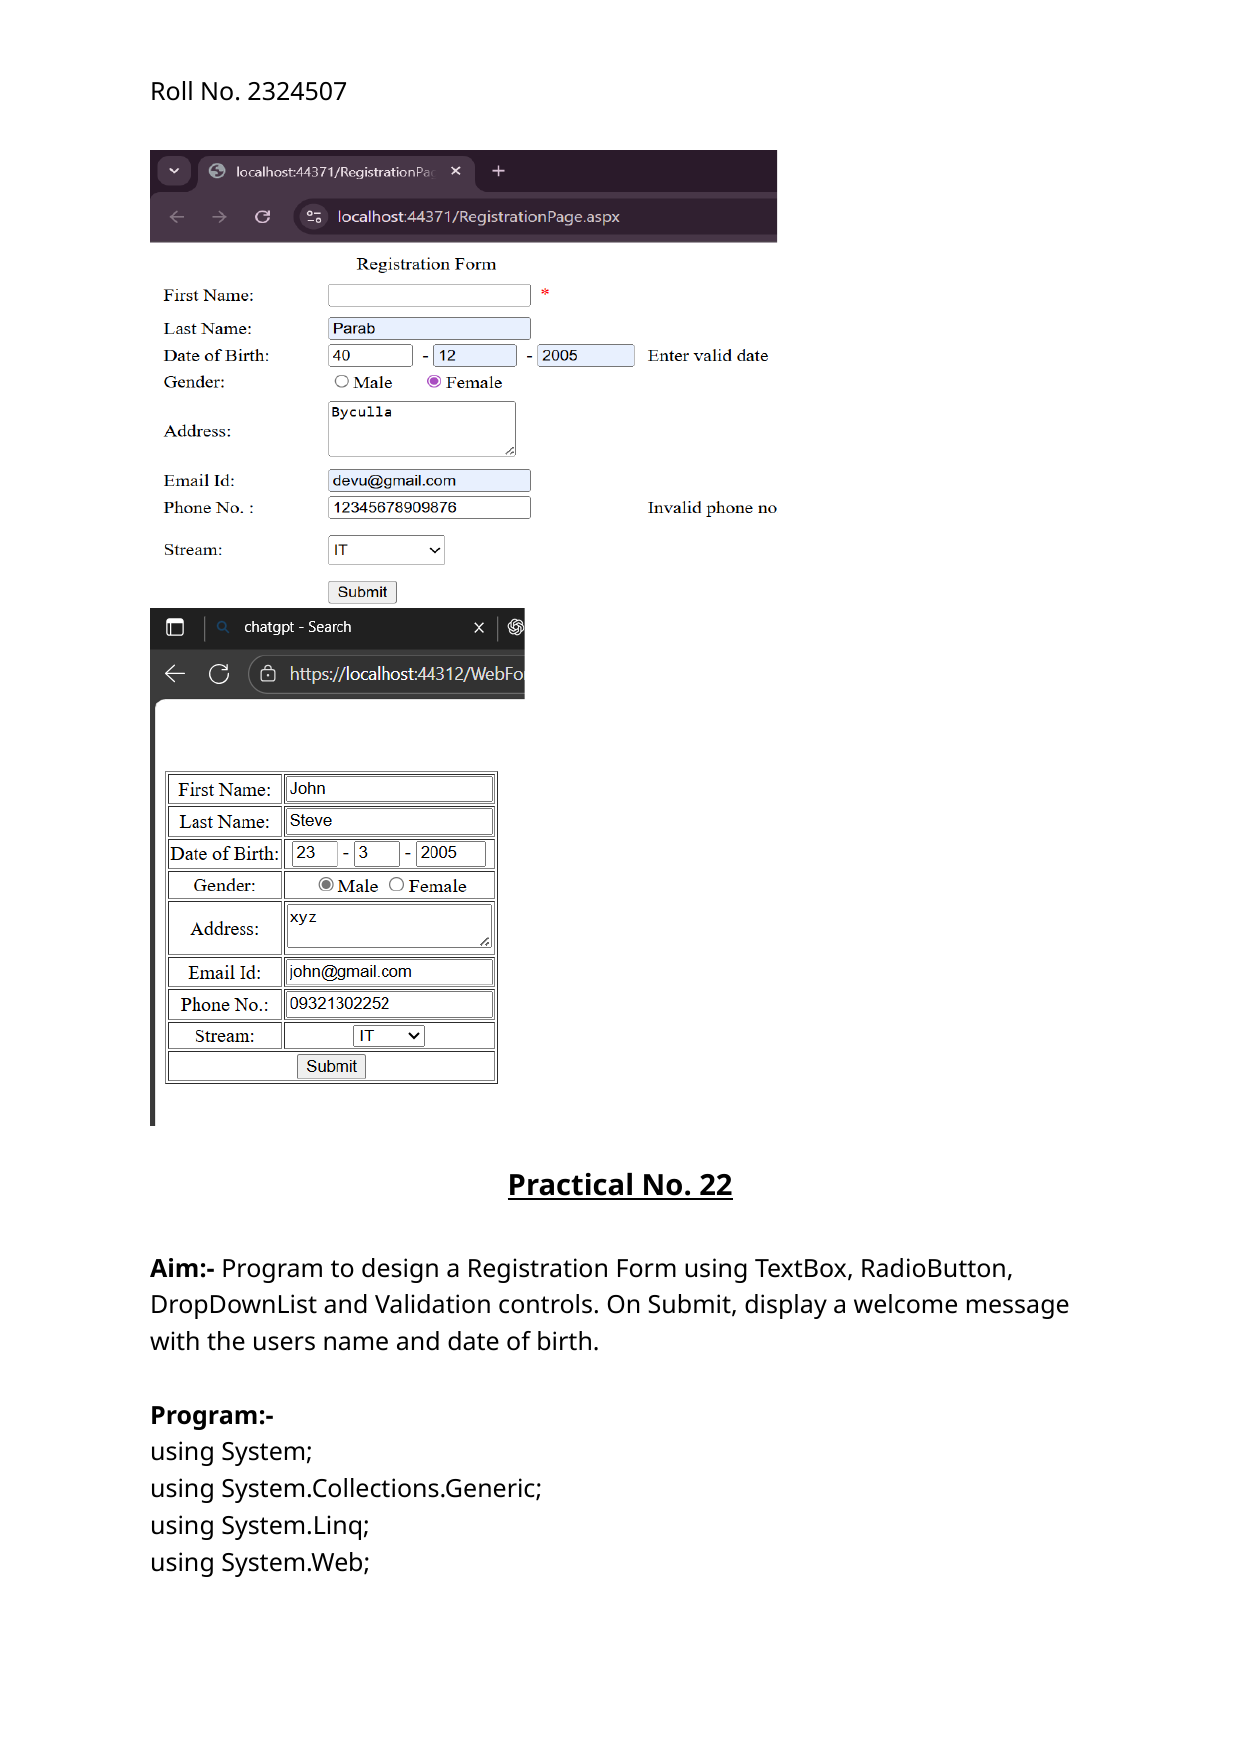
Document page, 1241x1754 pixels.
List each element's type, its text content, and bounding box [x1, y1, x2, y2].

text Practical No. 22 [150, 1164, 1090, 1204]
text Aim:- Program to design a Registration Form using TextBox, RadioButton, DropDownList and Validation controls. On Submit, display a welcome message with the users name and date of birth. [150, 1250, 1090, 1358]
text using System; [150, 1434, 1090, 1468]
picture [150, 150, 778, 606]
picture [150, 608, 525, 1126]
text using System.Collections.Generic; [150, 1471, 1090, 1505]
text using System.Linq; [150, 1508, 1090, 1542]
text using System.Web; [150, 1544, 1090, 1578]
text Program:- [150, 1397, 1090, 1431]
